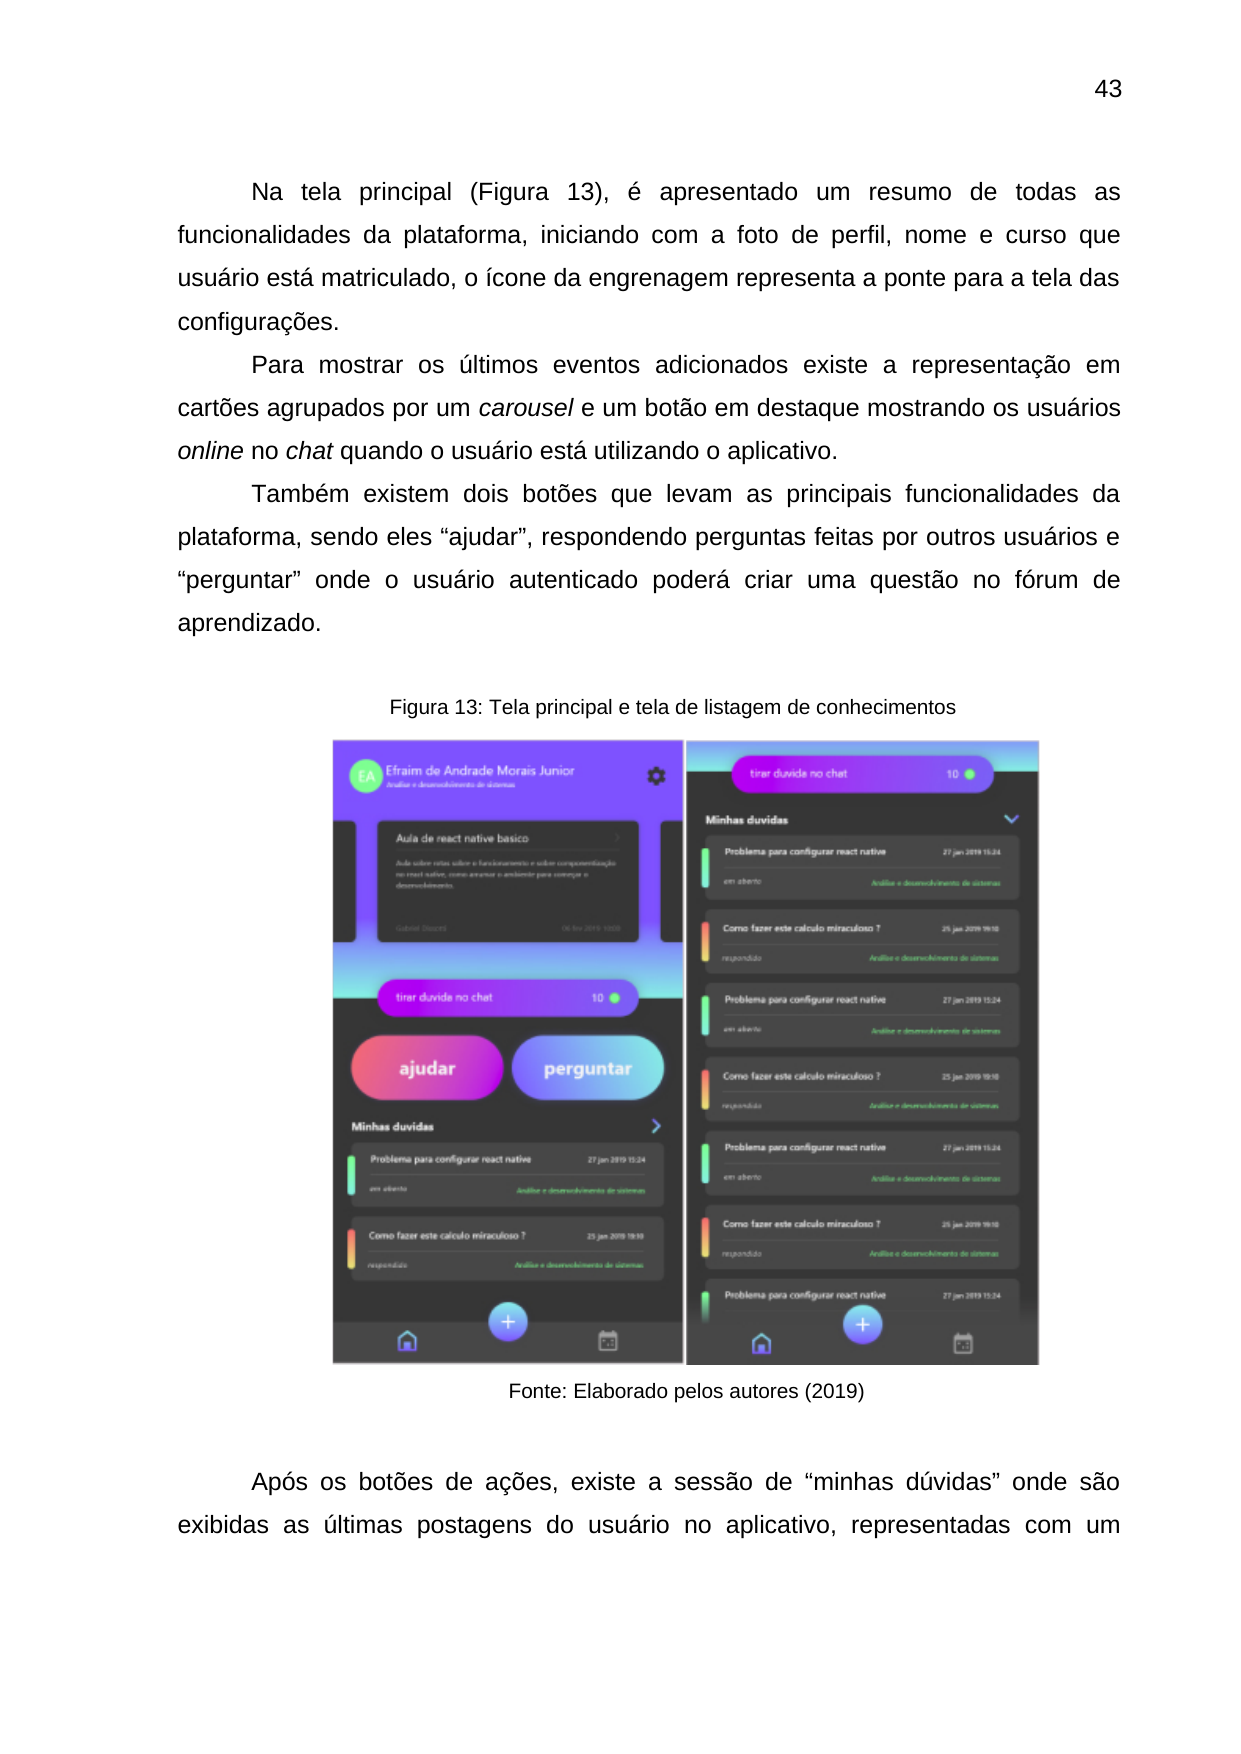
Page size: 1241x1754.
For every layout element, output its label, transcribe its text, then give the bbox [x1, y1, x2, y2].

text Figura 13: Tela principal e tela de listagem de conhecimentos [177, 695, 1122, 719]
text Para mostrar os últimos eventos adicionados existe a representação em cartões agrupados por um carousel e um botão em destaque mostrando os usuários online no chat quando o usuário está utilizando o aplicativo. [177, 350, 1122, 465]
text Fonte: Elaborado pelos autores (2019) [177, 1379, 1122, 1403]
text Na tela principal (Figura 13), é apresentado um resumo de todas as funcionalidades da plataforma, iniciando com a foto de perfil, nome e curso que usuário está matriculado, o ícone da engrenagem representa a ponte para a tela das configurações. [177, 177, 1122, 335]
picture [332, 739, 1041, 1365]
text Também existem dois botões que levam as principais funcionalidades da plataforma, sendo eles “ajudar”, respondendo perguntas feitas por outros usuários e “perguntar” onde o usuário autenticado poderá criar uma questão no fórum de aprendizado. [177, 479, 1122, 637]
